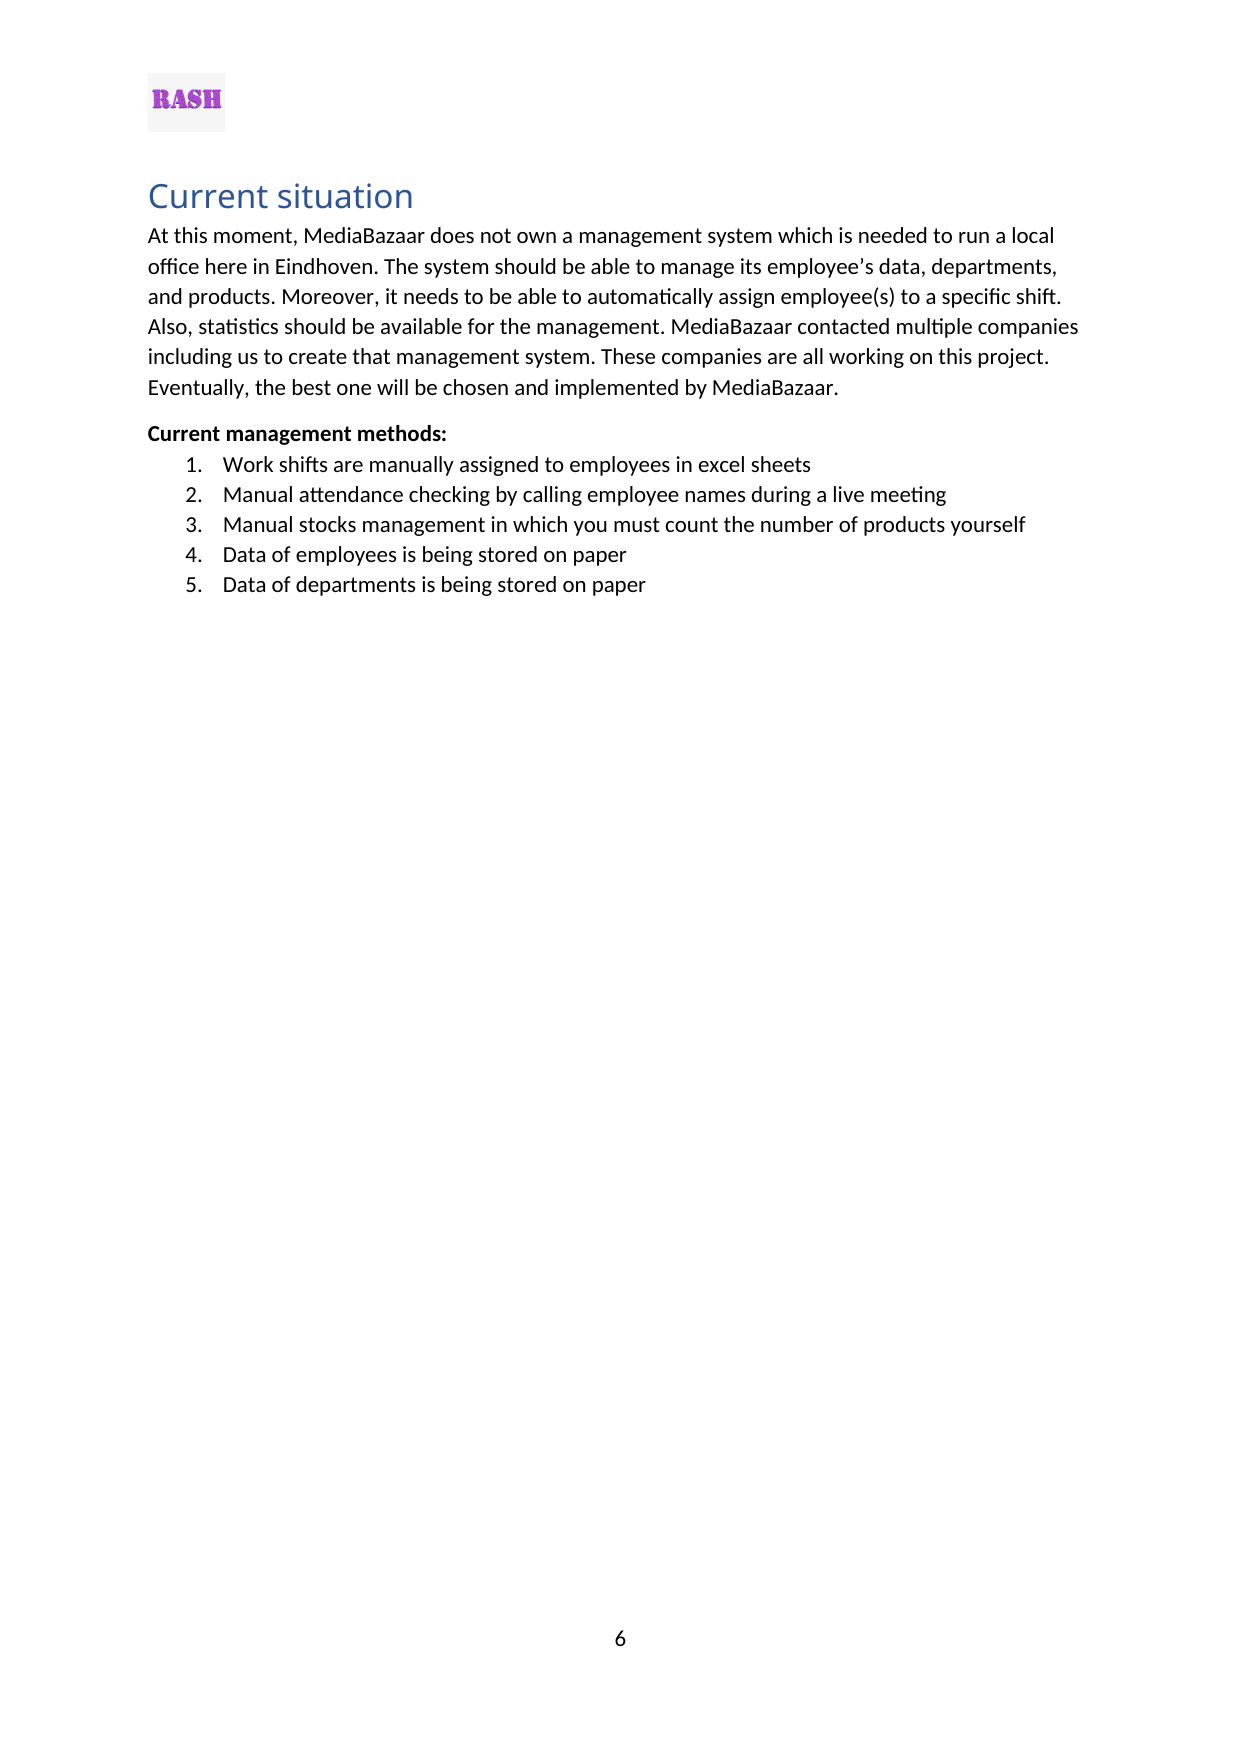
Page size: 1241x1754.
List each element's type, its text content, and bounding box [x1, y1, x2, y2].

subtitle Current situation [148, 173, 1093, 218]
list Data of departments is being stored on paper [185, 571, 1093, 598]
list Manual stocks management in which you must count the number of products yourself [185, 510, 1093, 538]
list Work shifts are manually assigned to employees in excel sheets [185, 450, 1093, 478]
text Current management methods: [148, 419, 1093, 447]
picture [147, 73, 226, 132]
text At this moment, MediaBazaar does not own a management system which is needed to run a local office here in Eindhoven. The system should be able to manage its employee’s data, departments, and products. Moreover, it needs to be able to automatically assign employee(s) to a specific shift. Also, statistics should be available for the management. MediaBazaar contacted multiple companies including us to create that management system. These companies are all working on this project. Eventually, the best one will be chosen and implemented by MediaBazaar. [148, 222, 1093, 401]
list Data of employees is being stored on paper [185, 540, 1093, 568]
list Manual attendance checking by calling employee names during a live meeting [185, 480, 1093, 508]
